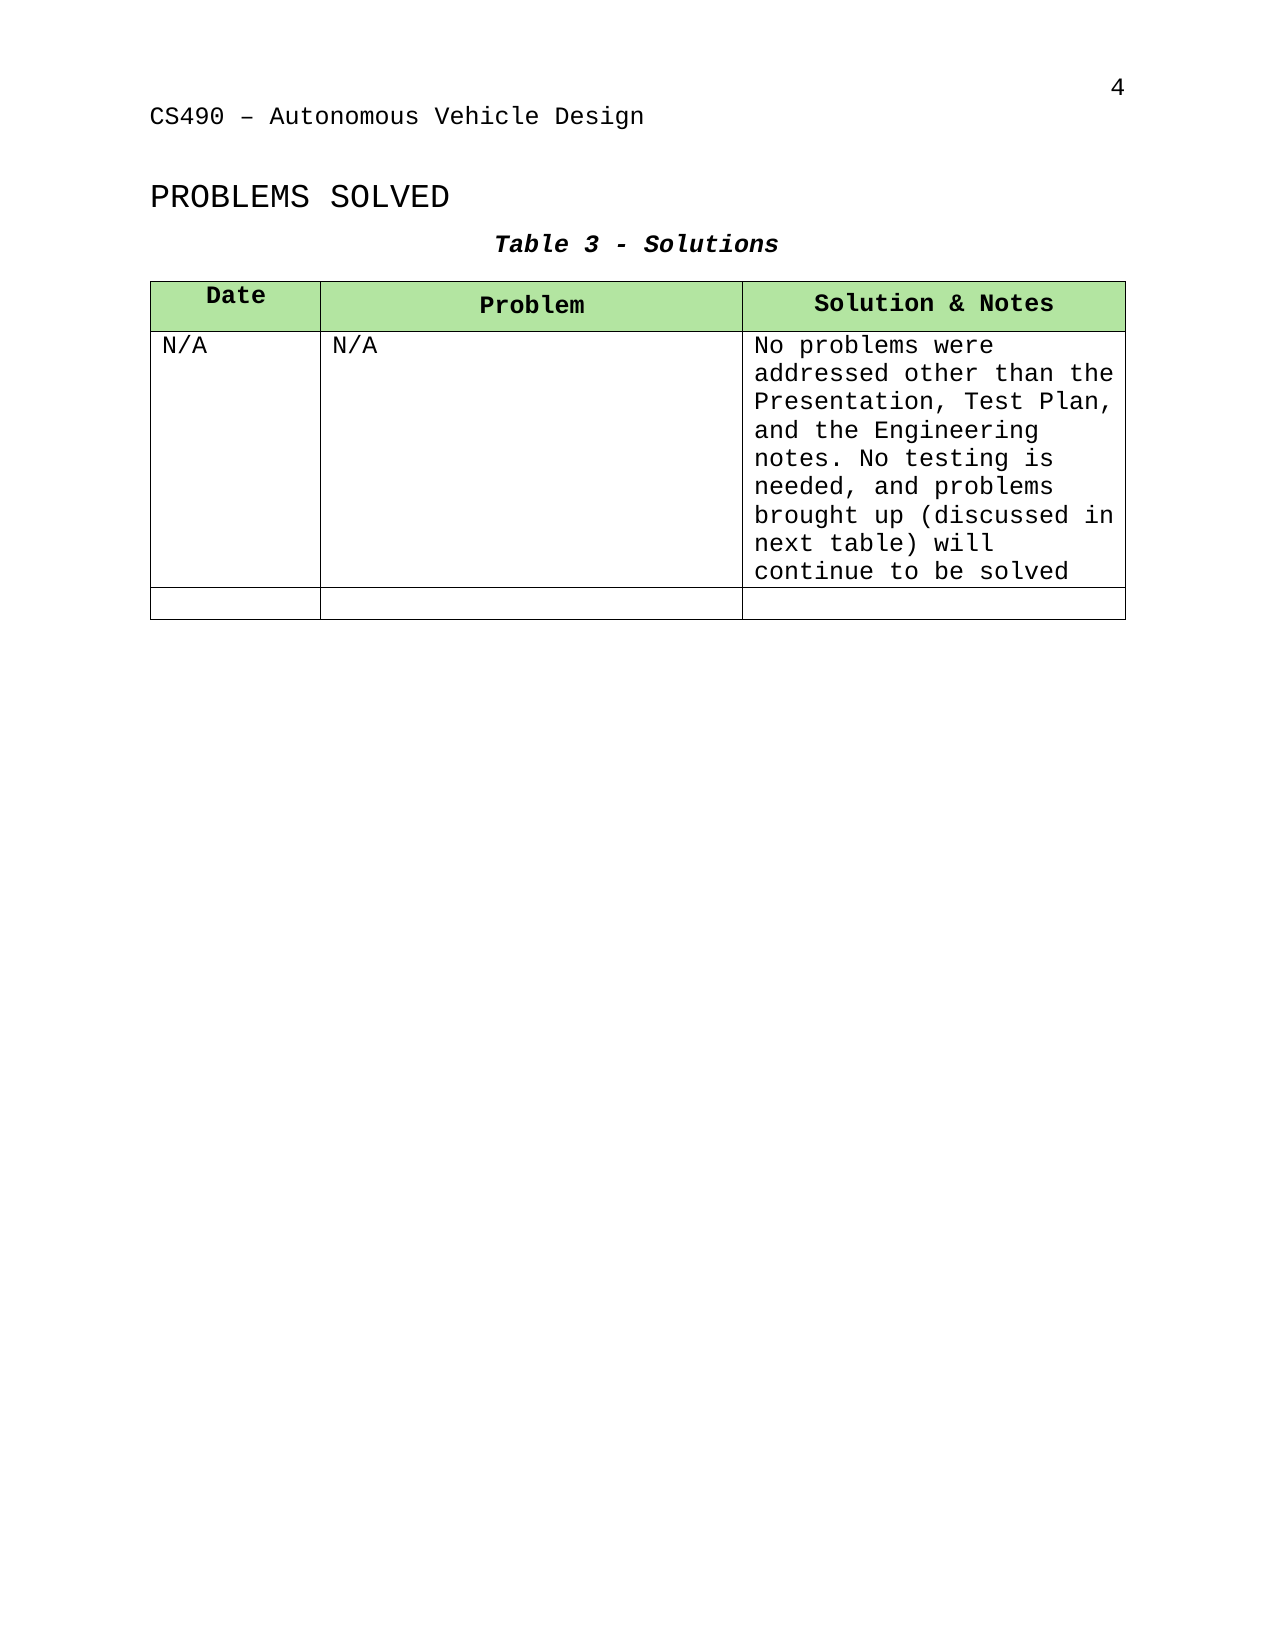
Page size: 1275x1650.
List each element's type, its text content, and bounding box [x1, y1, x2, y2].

table_header Solution & Notes [743, 282, 1125, 331]
table_cell [151, 588, 320, 618]
table_cell N/A [151, 332, 320, 587]
text Table 3 - Solutions [150, 232, 1125, 260]
table_cell [743, 588, 1125, 618]
table_cell [321, 588, 742, 618]
table_cell No problems were addressed other than the Presentation, Test Plan, and the Engineering notes. No testing is needed, and problems brought up (discussed in next table) will continue to be solved [743, 332, 1125, 587]
table_header Date [151, 282, 320, 331]
table_header Problem [321, 282, 742, 331]
table_cell N/A [321, 332, 742, 587]
subtitle PROBLEMS SOLVED [150, 179, 1125, 217]
